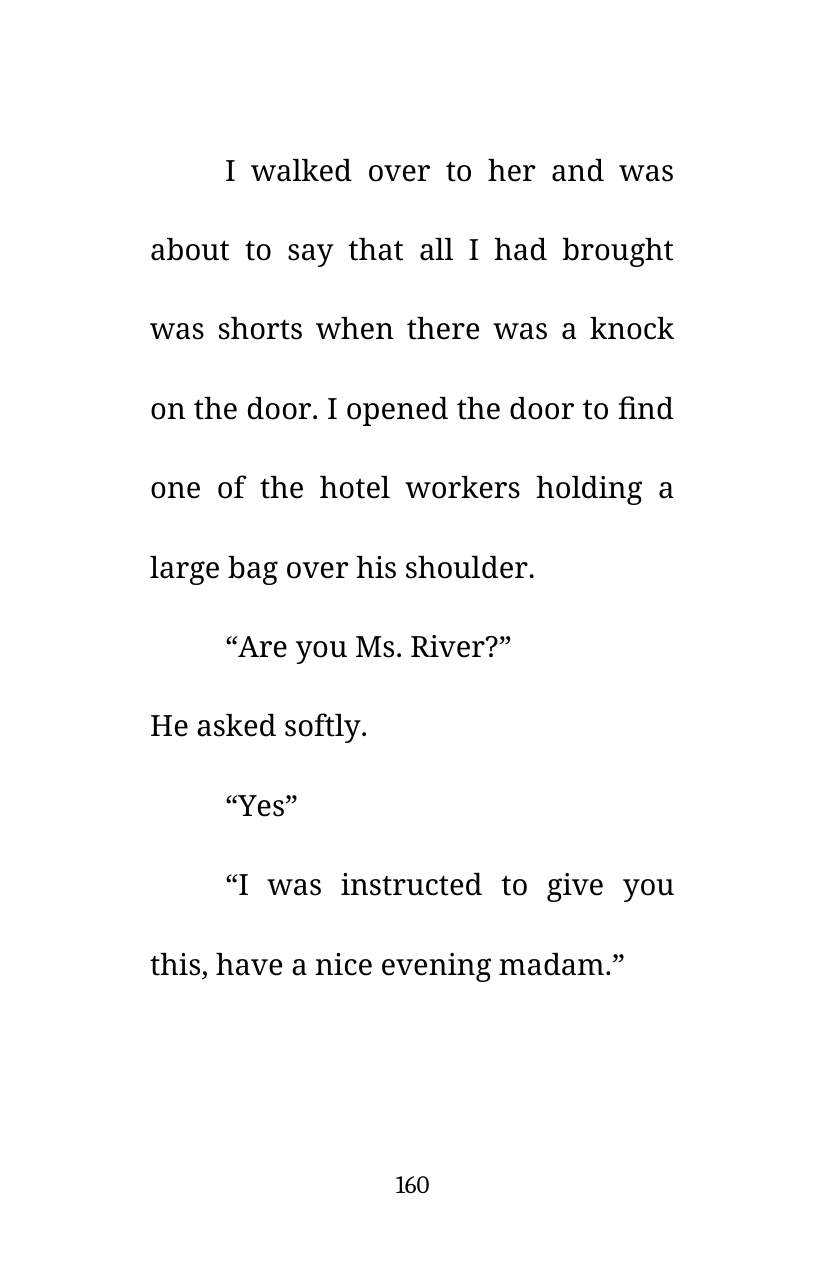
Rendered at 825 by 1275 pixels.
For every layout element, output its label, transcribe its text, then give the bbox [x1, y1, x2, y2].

text “I was instructed to give you this, have a nice evening madam.” [150, 864, 675, 983]
text He asked softly. [150, 706, 675, 745]
text “Are you Ms. River?” [150, 626, 675, 666]
text I walked over to her and was about to say that all I had brought was shorts when there was a knock on the door. I opened the door to find one of the hotel workers holding a large bag over his shoulder. [150, 150, 675, 587]
text “Yes” [150, 785, 675, 825]
